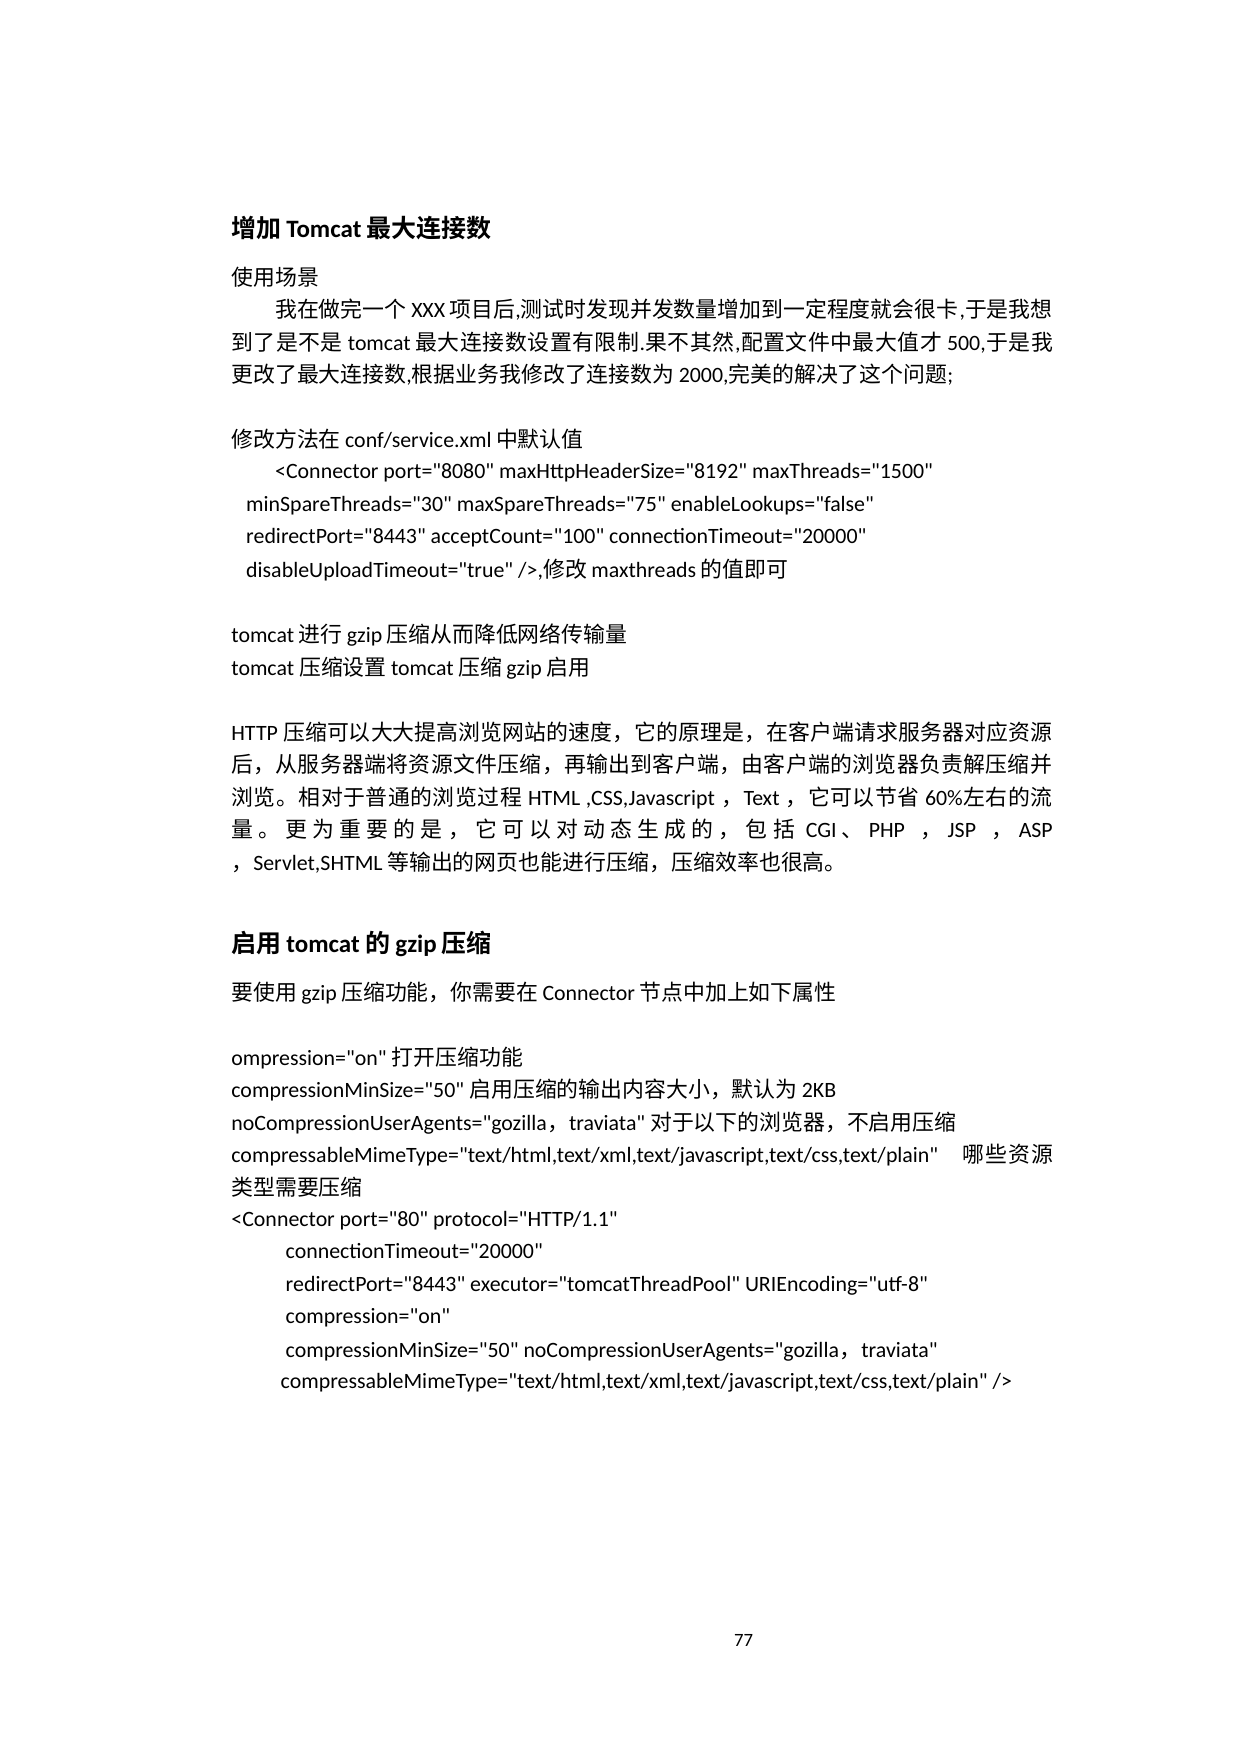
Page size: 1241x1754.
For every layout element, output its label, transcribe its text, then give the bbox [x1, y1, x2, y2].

text noCompressionUserAgents="gozilla，traviata" 对于以下的浏览器，不启用压缩 [231, 1104, 1053, 1137]
text 启用tomcat 的gzip压缩 [231, 909, 1053, 974]
text compressableMimeType="text/html,text/xml,text/javascript,text/css,text/plain" 哪些资源类型需要压缩 [231, 1137, 1053, 1202]
text disableUploadTimeout="true" />,修改maxthreads的值即可 [231, 552, 1053, 584]
text minSpareThreads="30" maxSpareThreads="75" enableLookups="false" [231, 487, 1053, 519]
text ompression="on" 打开压缩功能 [231, 1039, 1053, 1072]
text redirectPort="8443" acceptCount="100" connectionTimeout="20000" [231, 519, 1053, 552]
text compression="on" [231, 1299, 1053, 1332]
text 要使用gzip压缩功能，你需要在Connector节点中加上如下属性 [231, 974, 1053, 1007]
text 修改方法在conf/service.xml中默认值 [231, 422, 1053, 454]
text redirectPort="8443" executor="tomcatThreadPool" URIEncoding="utf-8" [231, 1267, 1053, 1299]
text connectionTimeout="20000" [231, 1234, 1053, 1267]
text <Connector port="80" protocol="HTTP/1.1" [231, 1202, 1053, 1234]
text tomcat进行gzip压缩从而降低网络传输量 [231, 617, 1053, 649]
text compressionMinSize="50" noCompressionUserAgents="gozilla，traviata" [231, 1332, 1053, 1364]
text compressableMimeType="text/html,text/xml,text/javascript,text/css,text/plain" /> [231, 1364, 1053, 1397]
text HTTP 压缩可以大大提高浏览网站的速度，它的原理是，在客户端请求服务器对应资源后，从服务器端将资源文件压缩，再输出到客户端，由客户端的浏览器负责解压缩并浏览。相对于普通的浏览过程HTML ,CSS,Javascript ，Text ，它可以节省60%左右的流量。更为重要的是，它可以对动态生成的，包括CGI、PHP ，JSP ，ASP ，Servlet,SHTML等输出的网页也能进行压缩，压缩效率也很高。 [231, 714, 1053, 877]
text <Connector port="8080" maxHttpHeaderSize="8192" maxThreads="1500" [231, 454, 1053, 487]
text 使用场景 [231, 259, 1053, 292]
text tomcat 压缩设置tomcat压缩gzip启用 [231, 649, 1053, 682]
text 增加Tomcat最大连接数 [231, 194, 1053, 259]
text 我在做完一个XXX项目后,测试时发现并发数量增加到一定程度就会很卡,于是我想到了是不是tomcat最大连接数设置有限制.果不其然,配置文件中最大值才500,于是我更改了最大连接数,根据业务我修改了连接数为2000,完美的解决了这个问题; [231, 292, 1053, 389]
text compressionMinSize="50" 启用压缩的输出内容大小，默认为2KB [231, 1072, 1053, 1104]
